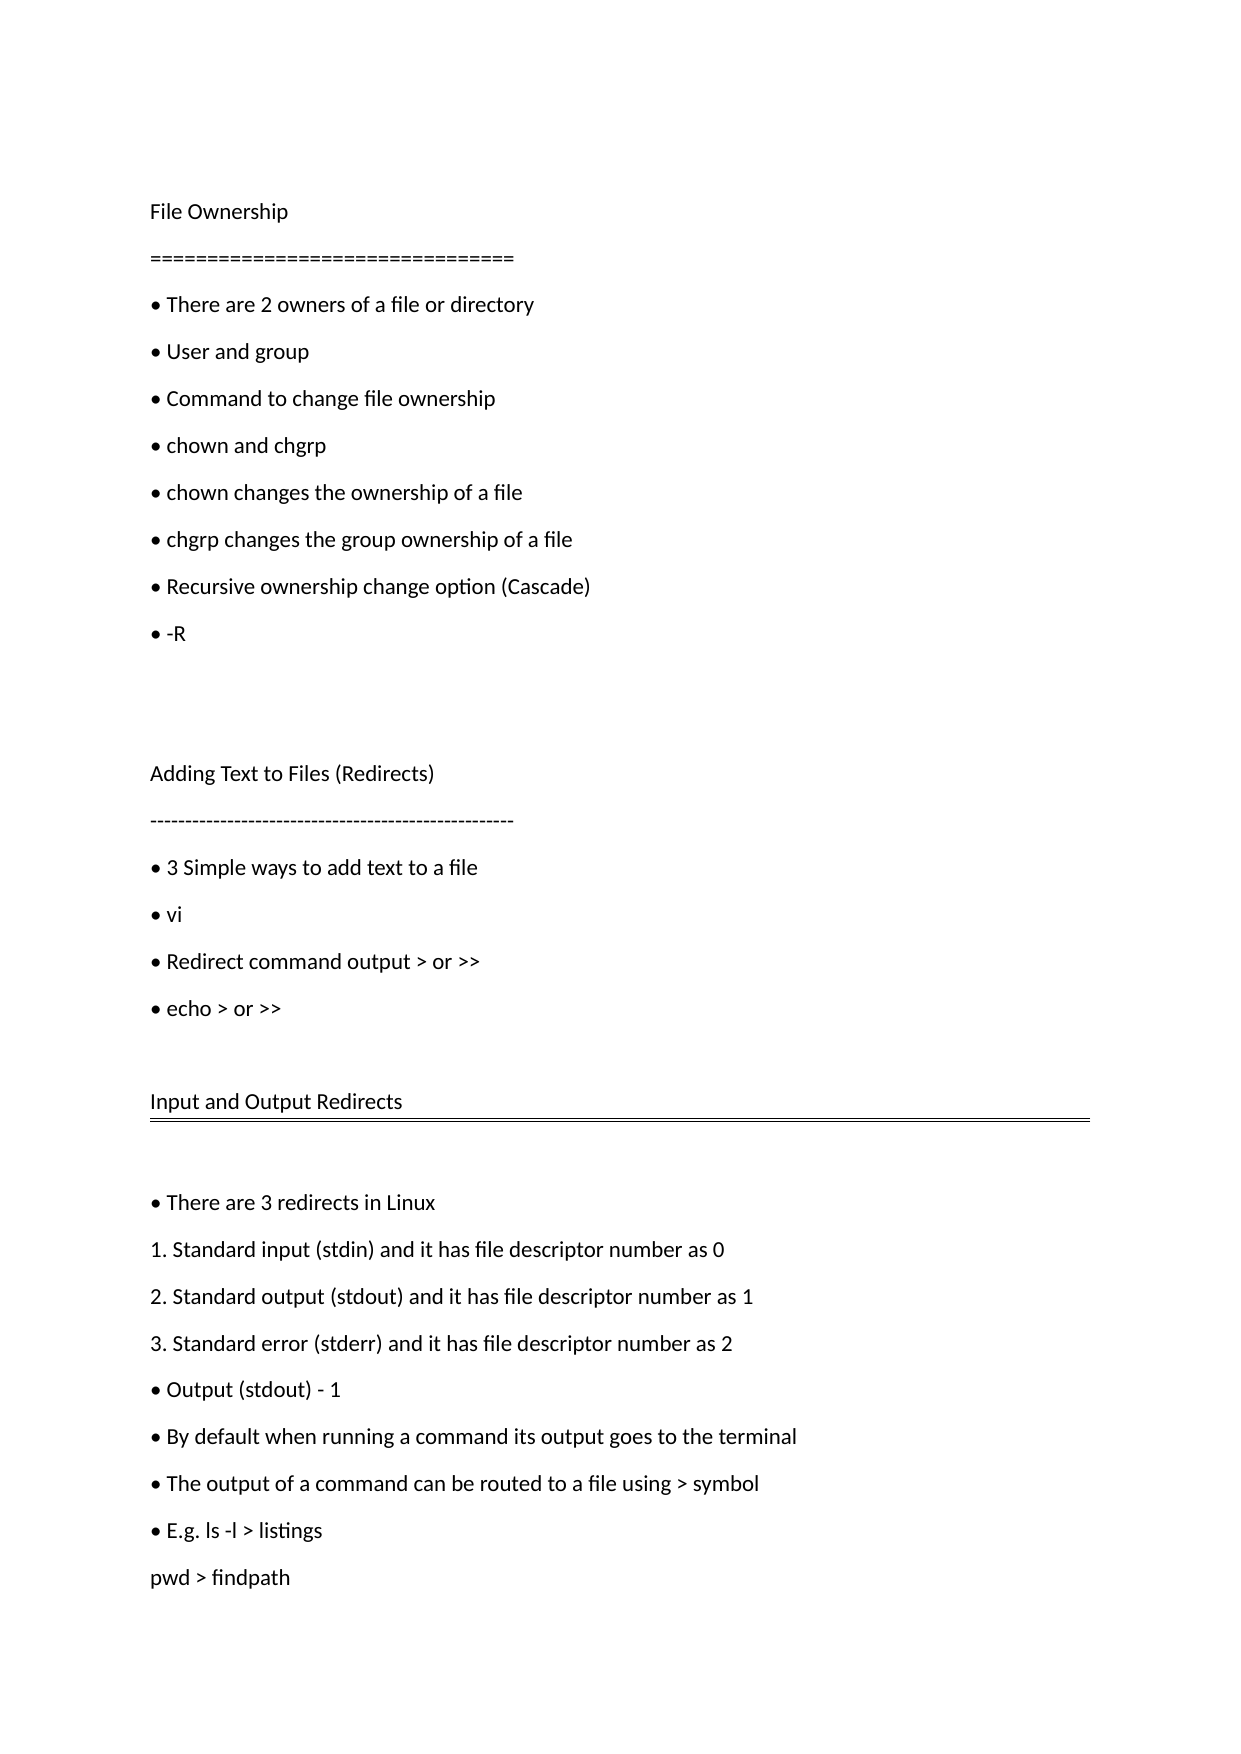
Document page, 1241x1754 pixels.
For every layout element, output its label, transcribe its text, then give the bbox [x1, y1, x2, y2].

text • There are 2 owners of a file or directory [150, 291, 1090, 319]
text • chown changes the ownership of a file [150, 478, 1090, 506]
text • vi [150, 900, 1090, 928]
text 3. Standard error (stderr) and it has file descriptor number as 2 [150, 1329, 1090, 1357]
text pwd > findpath [150, 1563, 1090, 1591]
text Adding Text to Files (Redirects) [150, 759, 1090, 787]
text 1. Standard input (stdin) and it has file descriptor number as 0 [150, 1235, 1090, 1263]
text • chgrp changes the group ownership of a file [150, 525, 1090, 553]
text 2. Standard output (stdout) and it has file descriptor number as 1 [150, 1282, 1090, 1310]
text • Command to change file ownership [150, 384, 1090, 412]
text File Ownership [150, 197, 1090, 225]
text ---------------------------------------------------- [150, 806, 1090, 834]
text Input and Output Redirects [150, 1087, 1090, 1118]
text • Output (stdout) - 1 [150, 1376, 1090, 1403]
text ================================ [150, 244, 1090, 272]
text • Recursive ownership change option (Cascade) [150, 572, 1090, 600]
text • By default when running a command its output goes to the terminal [150, 1422, 1090, 1450]
text • The output of a command can be routed to a file using > symbol [150, 1469, 1090, 1497]
text • 3 Simple ways to add text to a file [150, 853, 1090, 881]
text • echo > or >> [150, 994, 1090, 1022]
text • E.g. ls -l > listings [150, 1516, 1090, 1544]
text • chown and chgrp [150, 431, 1090, 459]
text • -R [150, 619, 1090, 647]
text • Redirect command output > or >> [150, 947, 1090, 975]
text • User and group [150, 337, 1090, 366]
text • There are 3 redirects in Linux [150, 1188, 1090, 1216]
